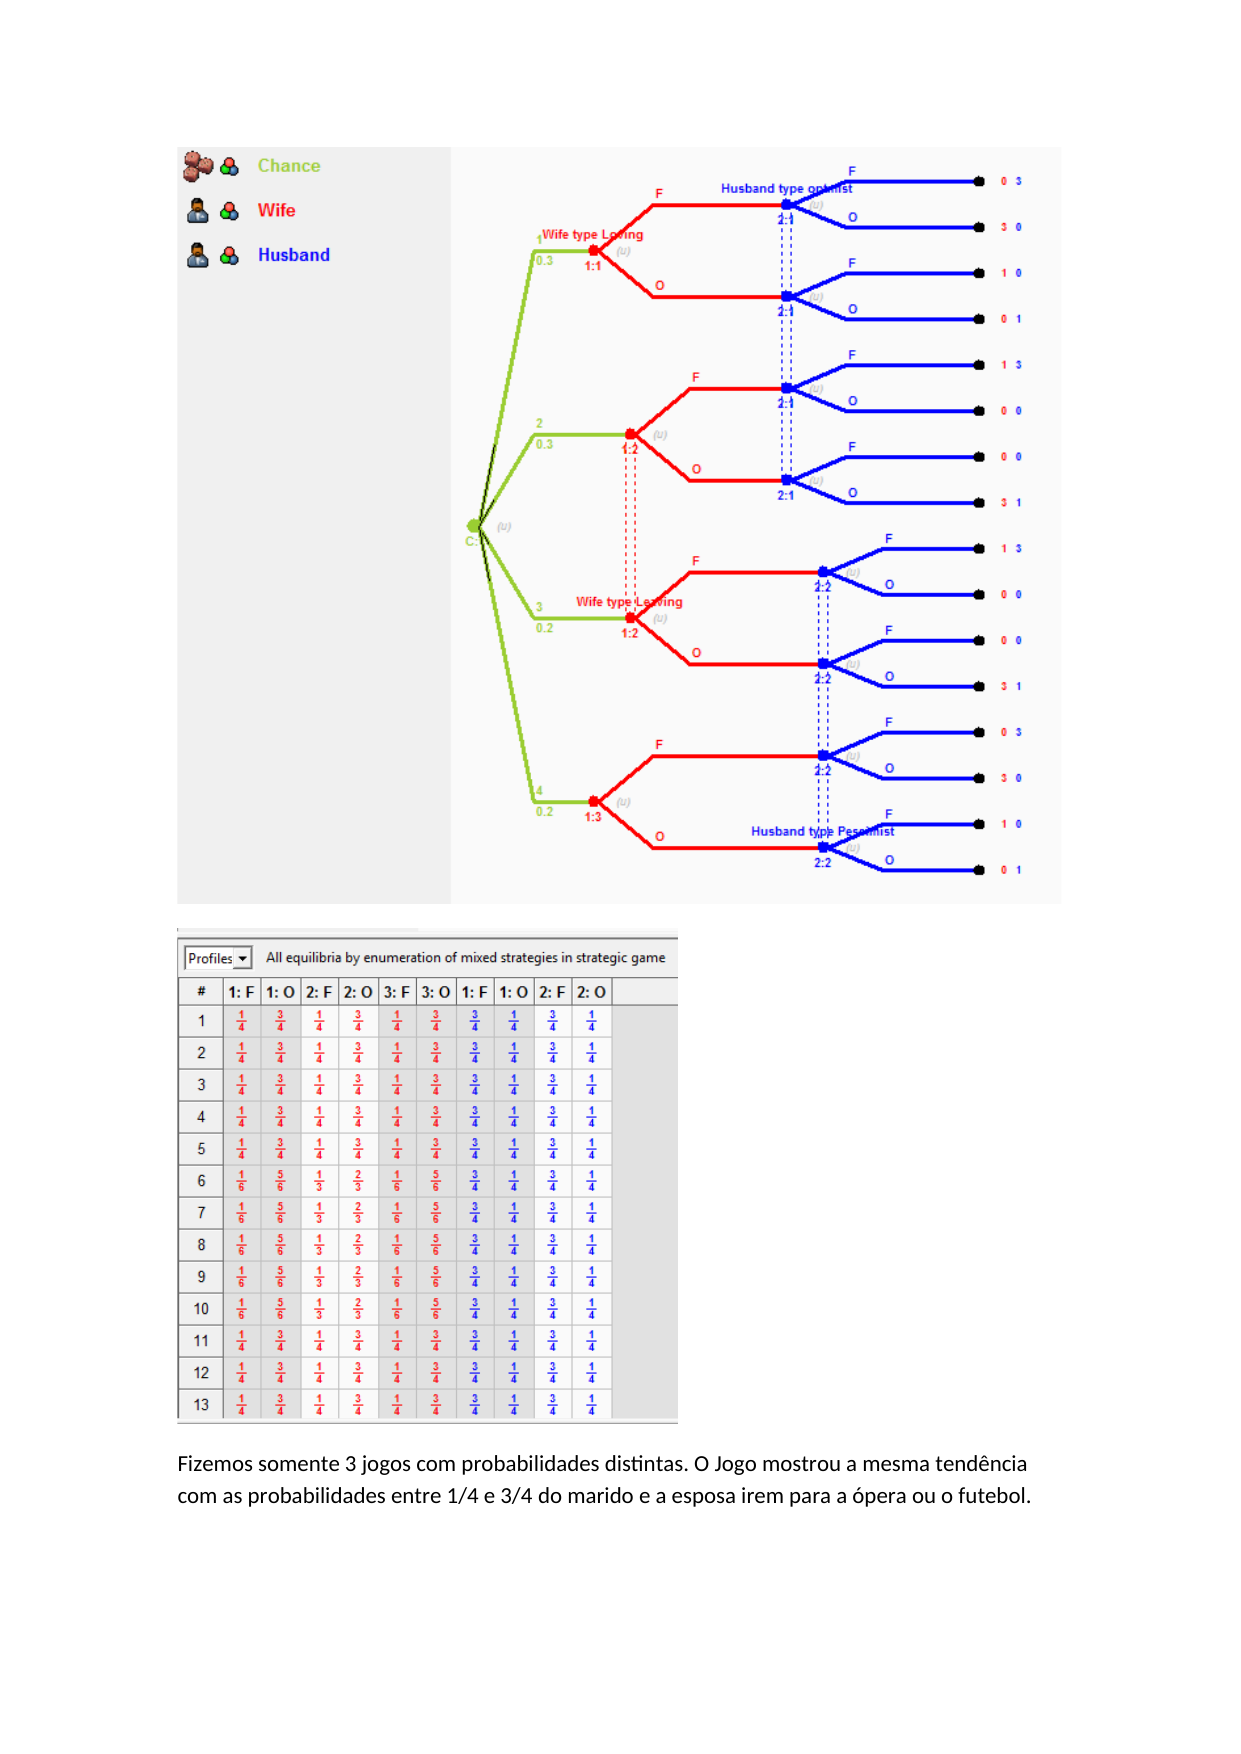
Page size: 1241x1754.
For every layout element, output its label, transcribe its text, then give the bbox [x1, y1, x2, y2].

picture [177, 928, 678, 1424]
text Fizemos somente 3 jogos com probabilidades distintas. O Jogo mostrou a mesma tendência com as probabilidades entre 1/4 e 3/4 do marido e a esposa irem para a ópera ou o futebol. [177, 1449, 1063, 1509]
picture [177, 147, 1062, 904]
